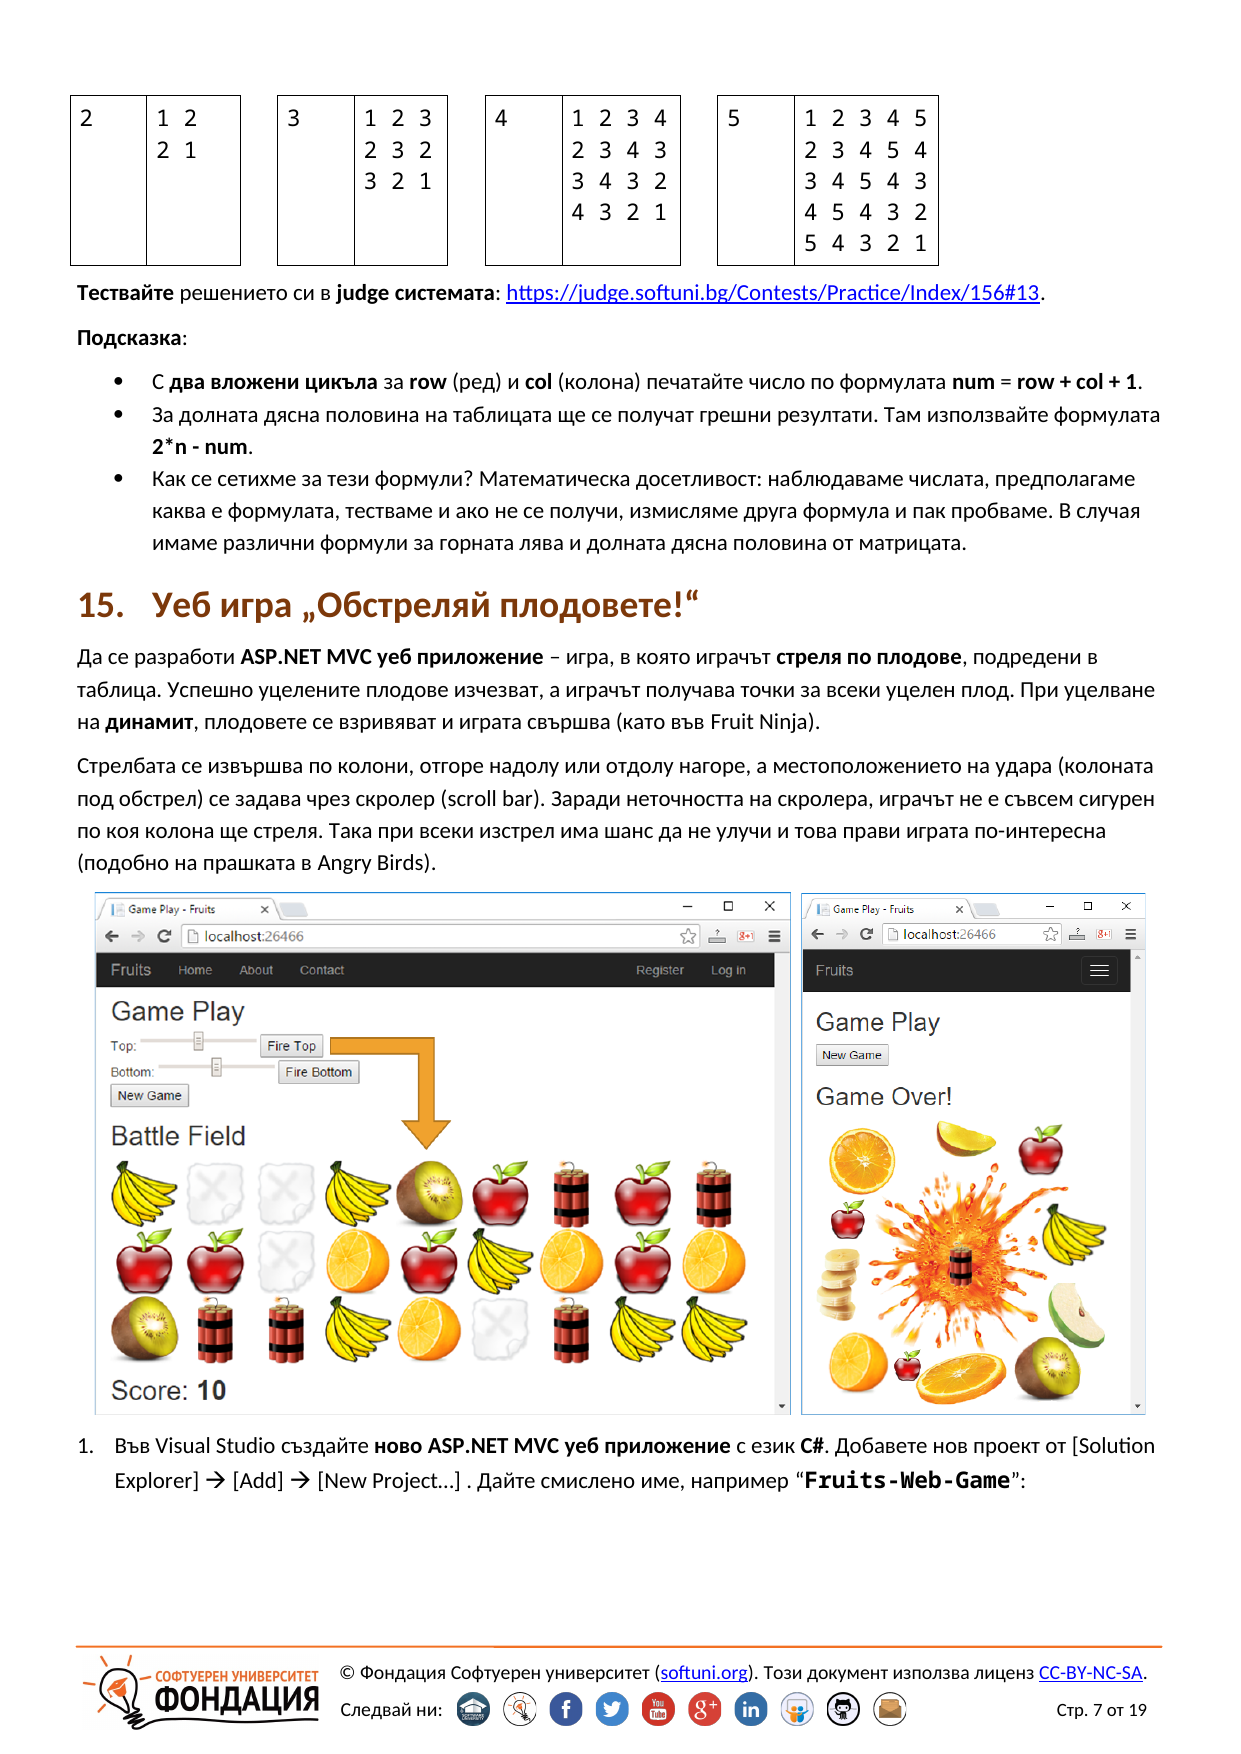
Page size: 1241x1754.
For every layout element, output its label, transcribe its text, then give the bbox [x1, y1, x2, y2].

list За долната дясна половина на таблицата ще се получат грешни резултати. Там използвайте формулата 2*n - num. [114, 400, 1163, 460]
table_header [241, 95, 277, 264]
table_cell 1 2 3 2 3 2 3 2 1 [355, 96, 447, 264]
list Как се сетихме за тези формули? Математическа досетливост: наблюдаваме числата, предполагаме каква е формулата, тестваме и ако не се получи, измисляме друга формула и пак пробваме. В случая имаме различни формули за горната лява и долната дясна половина от матрицата. [114, 464, 1163, 556]
subtitle Уеб игра „Обстреляй плодовете!“ [77, 581, 1163, 627]
picture [94, 892, 791, 1415]
picture [780, 1692, 814, 1726]
table_header [448, 95, 485, 264]
list С два вложени цикъла за row (ред) и col (колона) печатайте число по формулата num = row + col + 1. [114, 367, 1163, 396]
text Тествайте решението си в judge системата: https://judge.softuni.bg/Contests/Practice/Index/156#13. [77, 278, 1163, 306]
table_cell 1 2 2 1 [147, 96, 240, 264]
text Подсказка: [77, 323, 1163, 351]
picture [734, 1692, 768, 1726]
picture [457, 1692, 490, 1726]
table_cell 4 [486, 96, 562, 264]
picture [688, 1692, 722, 1726]
picture [82, 1654, 319, 1730]
picture [801, 893, 1146, 1415]
table_cell 1 2 3 4 5 2 3 4 5 4 3 4 5 4 3 4 5 4 3 2 5 4 3 2 1 [795, 96, 938, 264]
picture [642, 1692, 675, 1726]
picture [549, 1692, 583, 1726]
table_cell 1 2 3 4 2 3 4 3 3 4 3 2 4 3 2 1 [563, 96, 680, 264]
table_cell 2 [71, 96, 146, 264]
picture [503, 1692, 537, 1726]
table_header [681, 95, 717, 264]
picture [873, 1692, 907, 1726]
table_cell 5 [718, 96, 794, 264]
picture [827, 1692, 860, 1726]
text Да се разработи ASP.NET MVC уеб приложение – игра, в която играчът стреля по плодове, подредени в таблица. Успешно уцелените плодове изчезват, а играчът получава точки за всеки уцелен плод. При уцелване на динамит, плодовете се взривяват и играта свършва (като във Fruit Ninja). [77, 642, 1163, 735]
text Стрелбата се извършва по колони, отгоре надолу или отдолу нагоре, а местоположението на удара (колоната под обстрел) се задава чрез скролер (scroll bar). Заради неточността на скролера, играчът не е съвсем сигурен по коя колона ще стреля. Така при всеки изстрел има шанс да не улучи и това прави играта по-интересна (подобно на прашката в Angry Birds). [77, 752, 1163, 876]
picture [595, 1692, 629, 1726]
list Във Visual Studio създайте ново ASP.NET MVC уеб приложение с език C#. Добавете нов проект от [Solution Explorer] [Add] [New Project…] . Дайте смислено име, например “Fruits-Web-Game”: [77, 1431, 1163, 1495]
table_cell 3 [278, 96, 354, 264]
